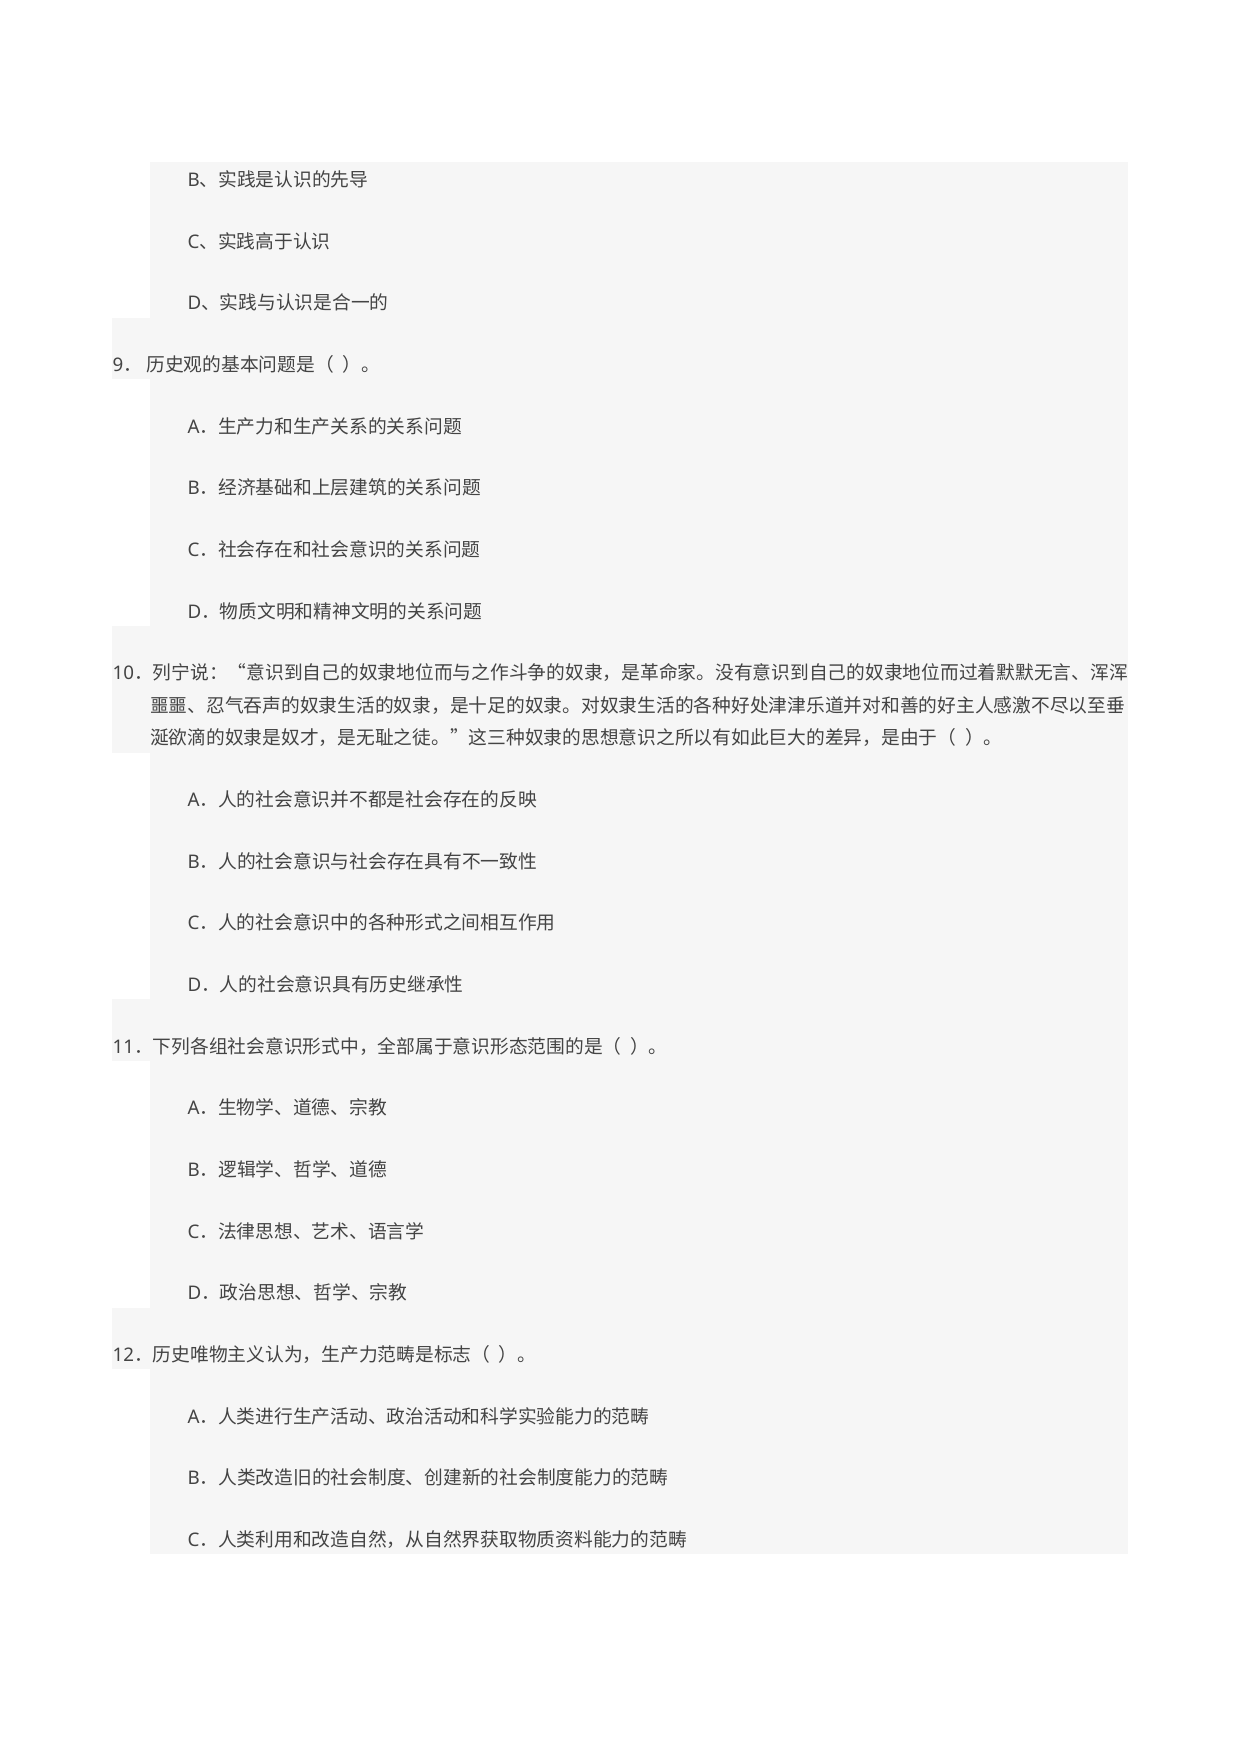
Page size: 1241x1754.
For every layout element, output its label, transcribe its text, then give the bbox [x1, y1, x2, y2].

text D．政治思想、哲学、宗教 [150, 1275, 1128, 1308]
text 10．列宁说：“意识到自己的奴隶地位而与之作斗争的奴隶，是革命家。没有意识到自己的奴隶地位而过着默默无言、浑浑噩噩、忍气吞声的奴隶生活的奴隶，是十足的奴隶。对奴隶生活的各种好处津津乐道并对和善的好主人感激不尽以至垂涎欲滴的奴隶是奴才，是无耻之徒。”这三种奴隶的思想意识之所以有如此巨大的差异，是由于（ ）。 [112, 655, 1128, 753]
text D、实践与认识是合一的 [150, 285, 1128, 318]
text C．法律思想、艺术、语言学 [150, 1214, 1128, 1246]
text B、实践是认识的先导 [150, 162, 1128, 194]
text C．人的社会意识中的各种形式之间相互作用 [150, 905, 1128, 938]
text A．生物学、道德、宗教 [150, 1090, 1128, 1123]
text 12．历史唯物主义认为，生产力范畴是标志（ ）。 [112, 1337, 1128, 1369]
text B．人的社会意识与社会存在具有不一致性 [150, 844, 1128, 876]
text 9． 历史观的基本问题是（ ）。 [112, 347, 1128, 379]
text 11．下列各组社会意识形式中，全部属于意识形态范围的是（ ）。 [112, 1029, 1128, 1061]
text D．物质文明和精神文明的关系问题 [150, 594, 1128, 626]
text A．人类进行生产活动、政治活动和科学实验能力的范畴 [150, 1399, 1128, 1431]
text B．人类改造旧的社会制度、创建新的社会制度能力的范畴 [150, 1460, 1128, 1493]
text C．社会存在和社会意识的关系问题 [150, 532, 1128, 564]
text B．逻辑学、哲学、道德 [150, 1152, 1128, 1184]
text A．生产力和生产关系的关系问题 [150, 409, 1128, 441]
text D．人的社会意识具有历史继承性 [150, 967, 1128, 999]
text B．经济基础和上层建筑的关系问题 [150, 470, 1128, 503]
text C、实践高于认识 [150, 224, 1128, 256]
text A．人的社会意识并不都是社会存在的反映 [150, 782, 1128, 814]
text C．人类利用和改造自然，从自然界获取物质资料能力的范畴 [150, 1522, 1128, 1554]
